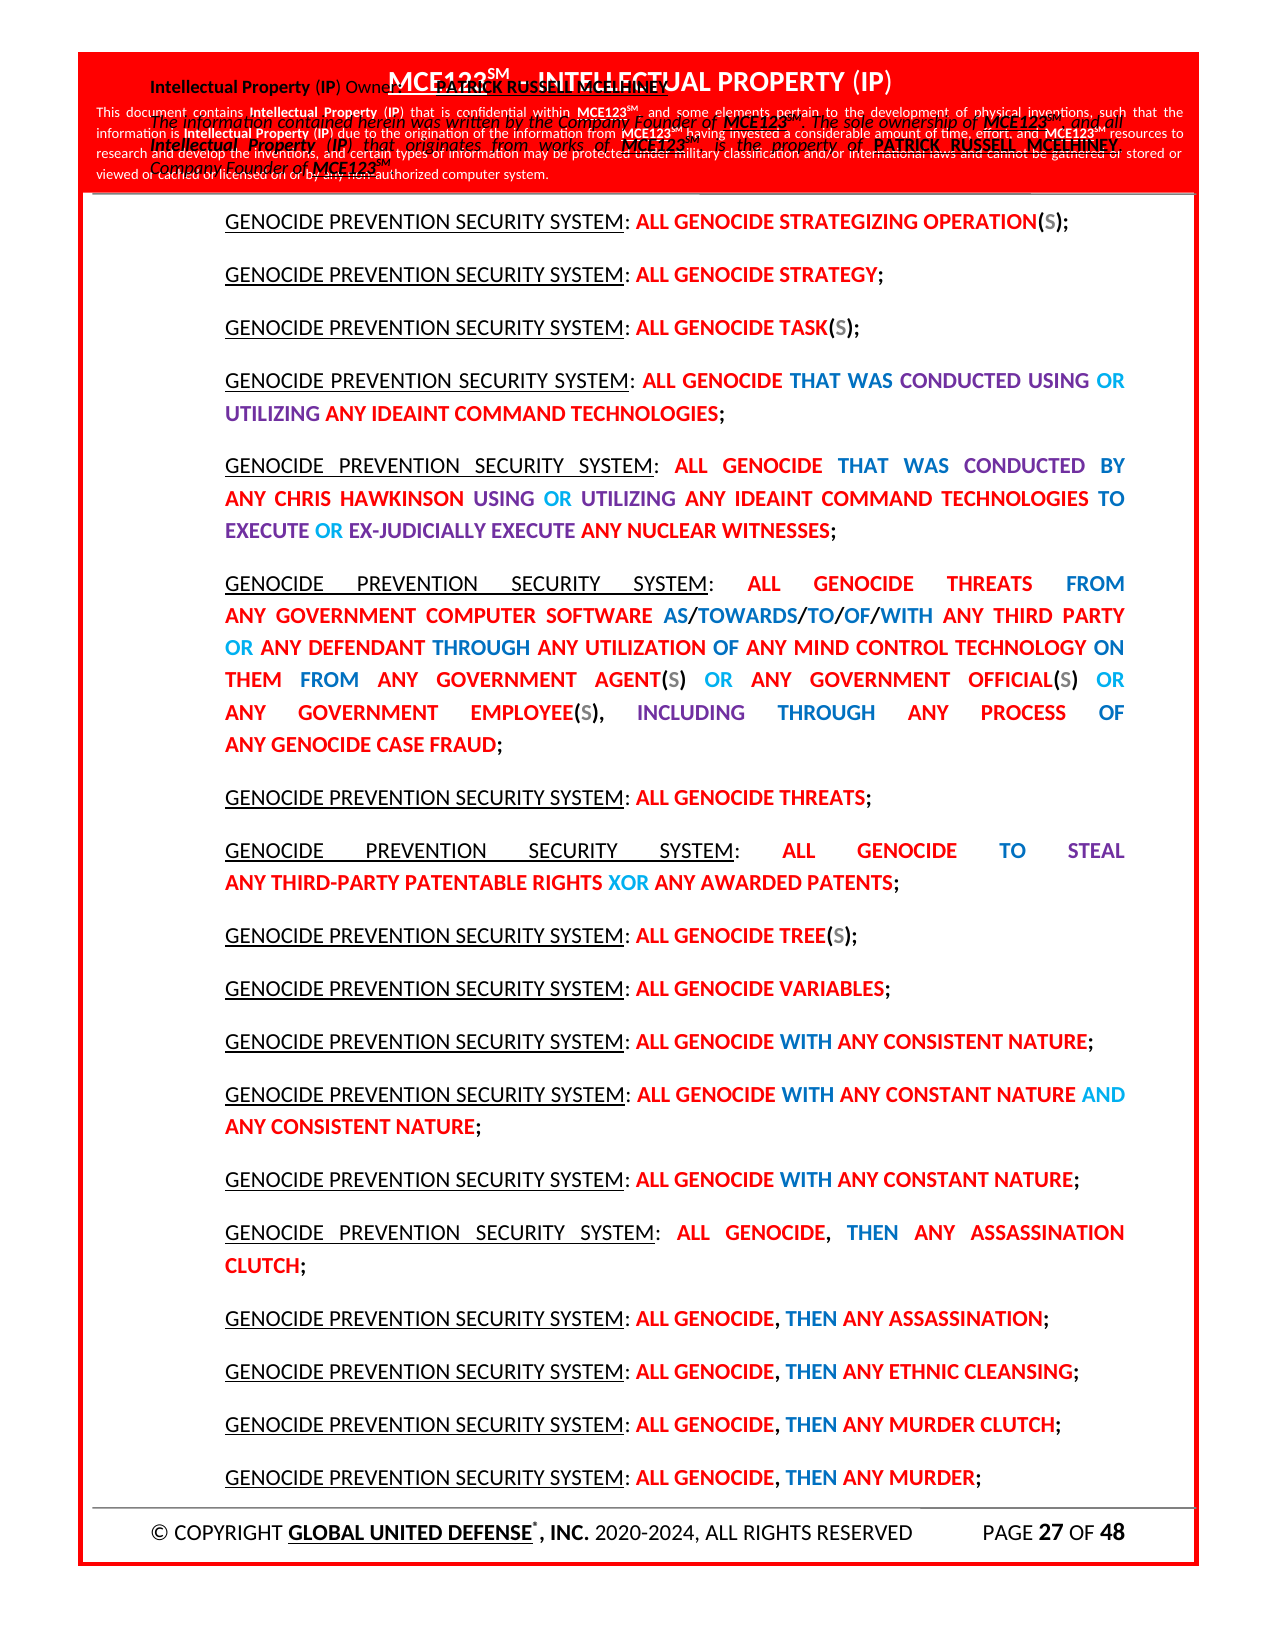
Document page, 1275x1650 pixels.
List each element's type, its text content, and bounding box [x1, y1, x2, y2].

text GENOCIDE PREVENTION SECURITY SYSTEM: ALL GENOCIDE STRATEGY; [225, 260, 1125, 288]
text GENOCIDE PREVENTION SECURITY SYSTEM: ALL GENOCIDE WITH ANY CONSISTENT NATURE; [225, 1027, 1125, 1055]
text GENOCIDE PREVENTION SECURITY SYSTEM: ALL GENOCIDE THREATS; [225, 783, 1125, 811]
text GENOCIDE PREVENTION SECURITY SYSTEM: ALL GENOCIDE, THEN ANY MURDER; [225, 1463, 1125, 1491]
text GENOCIDE PREVENTION SECURITY SYSTEM: ALL GENOCIDE WITH ANY CONSTANT NATURE AND ANY CONSISTENT NATURE; [225, 1080, 1125, 1141]
text GENOCIDE PREVENTION SECURITY SYSTEM: ALL GENOCIDE, THEN ANY MURDER CLUTCH; [225, 1410, 1125, 1438]
text GENOCIDE PREVENTION SECURITY SYSTEM: ALL GENOCIDE THAT WAS CONDUCTED BY ANY CHRIS HAWKINSON USING OR UTILIZING ANY IDEAINT COMMAND TECHNOLOGIES TO EXECUTE OR EX-JUDICIALLY EXECUTE ANY NUCLEAR WITNESSES; [225, 452, 1125, 544]
text GENOCIDE PREVENTION SECURITY SYSTEM: ALL GENOCIDE, THEN ANY ASSASSINATION; [225, 1304, 1125, 1332]
text GENOCIDE PREVENTION SECURITY SYSTEM: ALL GENOCIDE, THEN ANY ASSASSINATION CLUTCH; [225, 1218, 1125, 1279]
text GENOCIDE PREVENTION SECURITY SYSTEM: ALL GENOCIDE, THEN ANY ETHNIC CLEANSING; [225, 1357, 1125, 1385]
text GENOCIDE PREVENTION SECURITY SYSTEM: ALL GENOCIDE STRATEGIZING OPERATION(S); [225, 207, 1125, 235]
text GENOCIDE PREVENTION SECURITY SYSTEM: ALL GENOCIDE VARIABLES; [225, 974, 1125, 1002]
text GENOCIDE PREVENTION SECURITY SYSTEM: ALL GENOCIDE WITH ANY CONSTANT NATURE; [225, 1166, 1125, 1193]
text GENOCIDE PREVENTION SECURITY SYSTEM: ALL GENOCIDE TASK(S); [225, 313, 1125, 341]
text GENOCIDE PREVENTION SECURITY SYSTEM: ALL GENOCIDE THREATS FROM ANY GOVERNMENT COMPUTER SOFTWARE AS/TOWARDS/TO/OF/WITH ANY THIRD PARTY OR ANY DEFENDANT THROUGH ANY UTILIZATION OF ANY MIND CONTROL TECHNOLOGY ON THEM FROM ANY GOVERNMENT AGENT(S) OR ANY GOVERNMENT OFFICIAL(S) OR ANY GOVERNMENT EMPLOYEE(S), INCLUDING THROUGH ANY PROCESS OF ANY GENOCIDE CASE FRAUD; [225, 569, 1125, 758]
text GENOCIDE PREVENTION SECURITY SYSTEM: ALL GENOCIDE TO STEAL ANY THIRD-PARTY PATENTABLE RIGHTS XOR ANY AWARDED PATENTS; [225, 836, 1125, 896]
text GENOCIDE PREVENTION SECURITY SYSTEM: ALL GENOCIDE THAT WAS CONDUCTED USING OR UTILIZING ANY IDEAINT COMMAND TECHNOLOGIES; [225, 366, 1125, 427]
text GENOCIDE PREVENTION SECURITY SYSTEM: ALL GENOCIDE TREE(S); [225, 921, 1125, 949]
